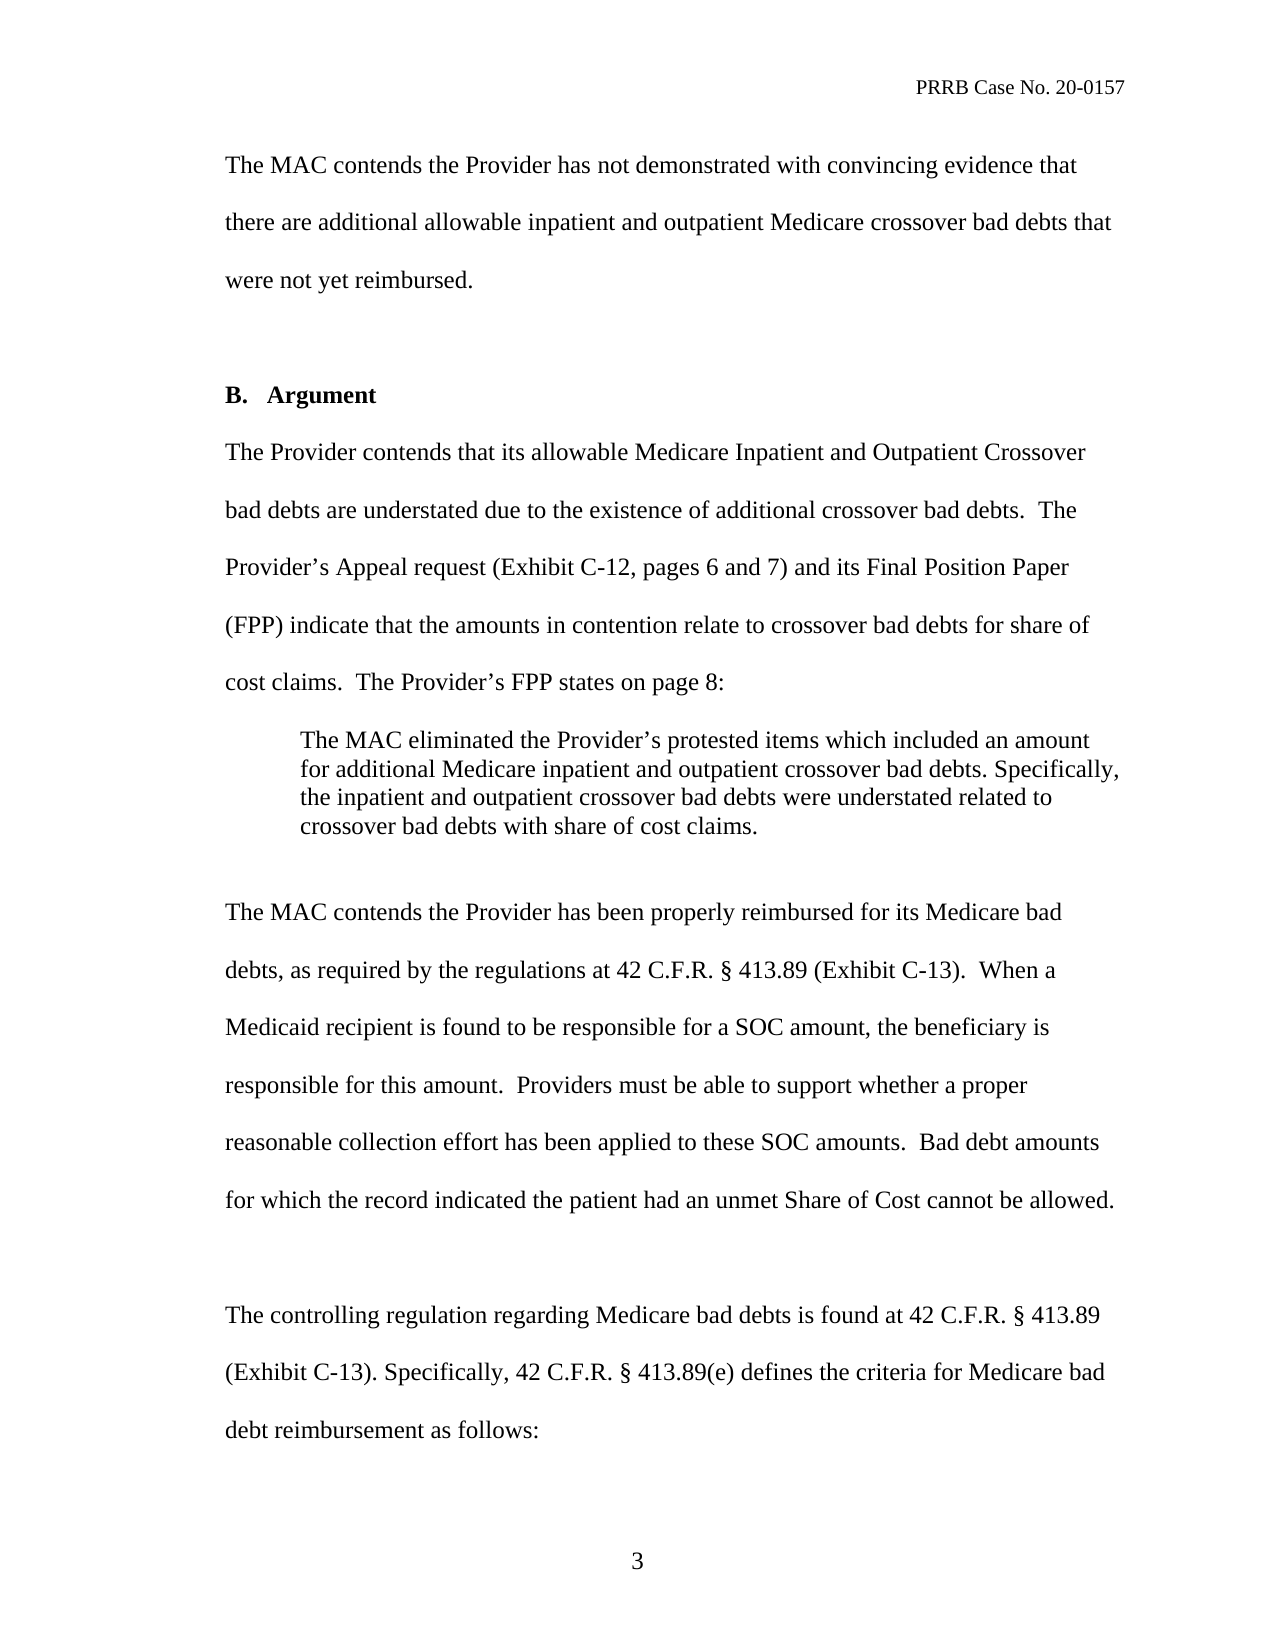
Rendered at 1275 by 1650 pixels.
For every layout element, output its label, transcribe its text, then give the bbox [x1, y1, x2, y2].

text The MAC eliminated the Provider’s protested items which included an amount for additional Medicare inpatient and outpatient crossover bad debts. Specifically, the inpatient and outpatient crossover bad debts were understated related to crossover bad debts with share of cost claims. [300, 725, 1125, 840]
text The Provider contends that its allowable Medicare Inpatient and Outpatient Crossover bad debts are understated due to the existence of additional crossover bad debts. The Provider’s Appeal request (Exhibit C-12, pages 6 and 7) and its Final Position Paper (FPP) indicate that the amounts in contention relate to crossover bad debts for share of cost claims. The Provider’s FPP states on page 8: [225, 437, 1125, 696]
text B. Argument [225, 380, 1153, 409]
text The controlling regulation regarding Medicare bad debts is found at 42 C.F.R. § 413.89 (Exhibit C-13). Specifically, 42 C.F.R. § 413.89(e) defines the criteria for Medicare bad debt reimbursement as follows: [225, 1300, 1125, 1444]
text The MAC contends the Provider has not demonstrated with convincing evidence that there are additional allowable inpatient and outpatient Medicare crossover bad debts that were not yet reimbursed. [225, 150, 1125, 294]
text The MAC contends the Provider has been properly reimbursed for its Medicare bad debts, as required by the regulations at 42 C.F.R. § 413.89 (Exhibit C-13). When a Medicaid recipient is found to be responsible for a SOC amount, the beneficiary is responsible for this amount. Providers must be able to support whether a proper reasonable collection effort has been applied to these SOC amounts. Bad debt amounts for which the record indicated the patient had an unmet Share of Cost cannot be allowed. [225, 897, 1125, 1214]
